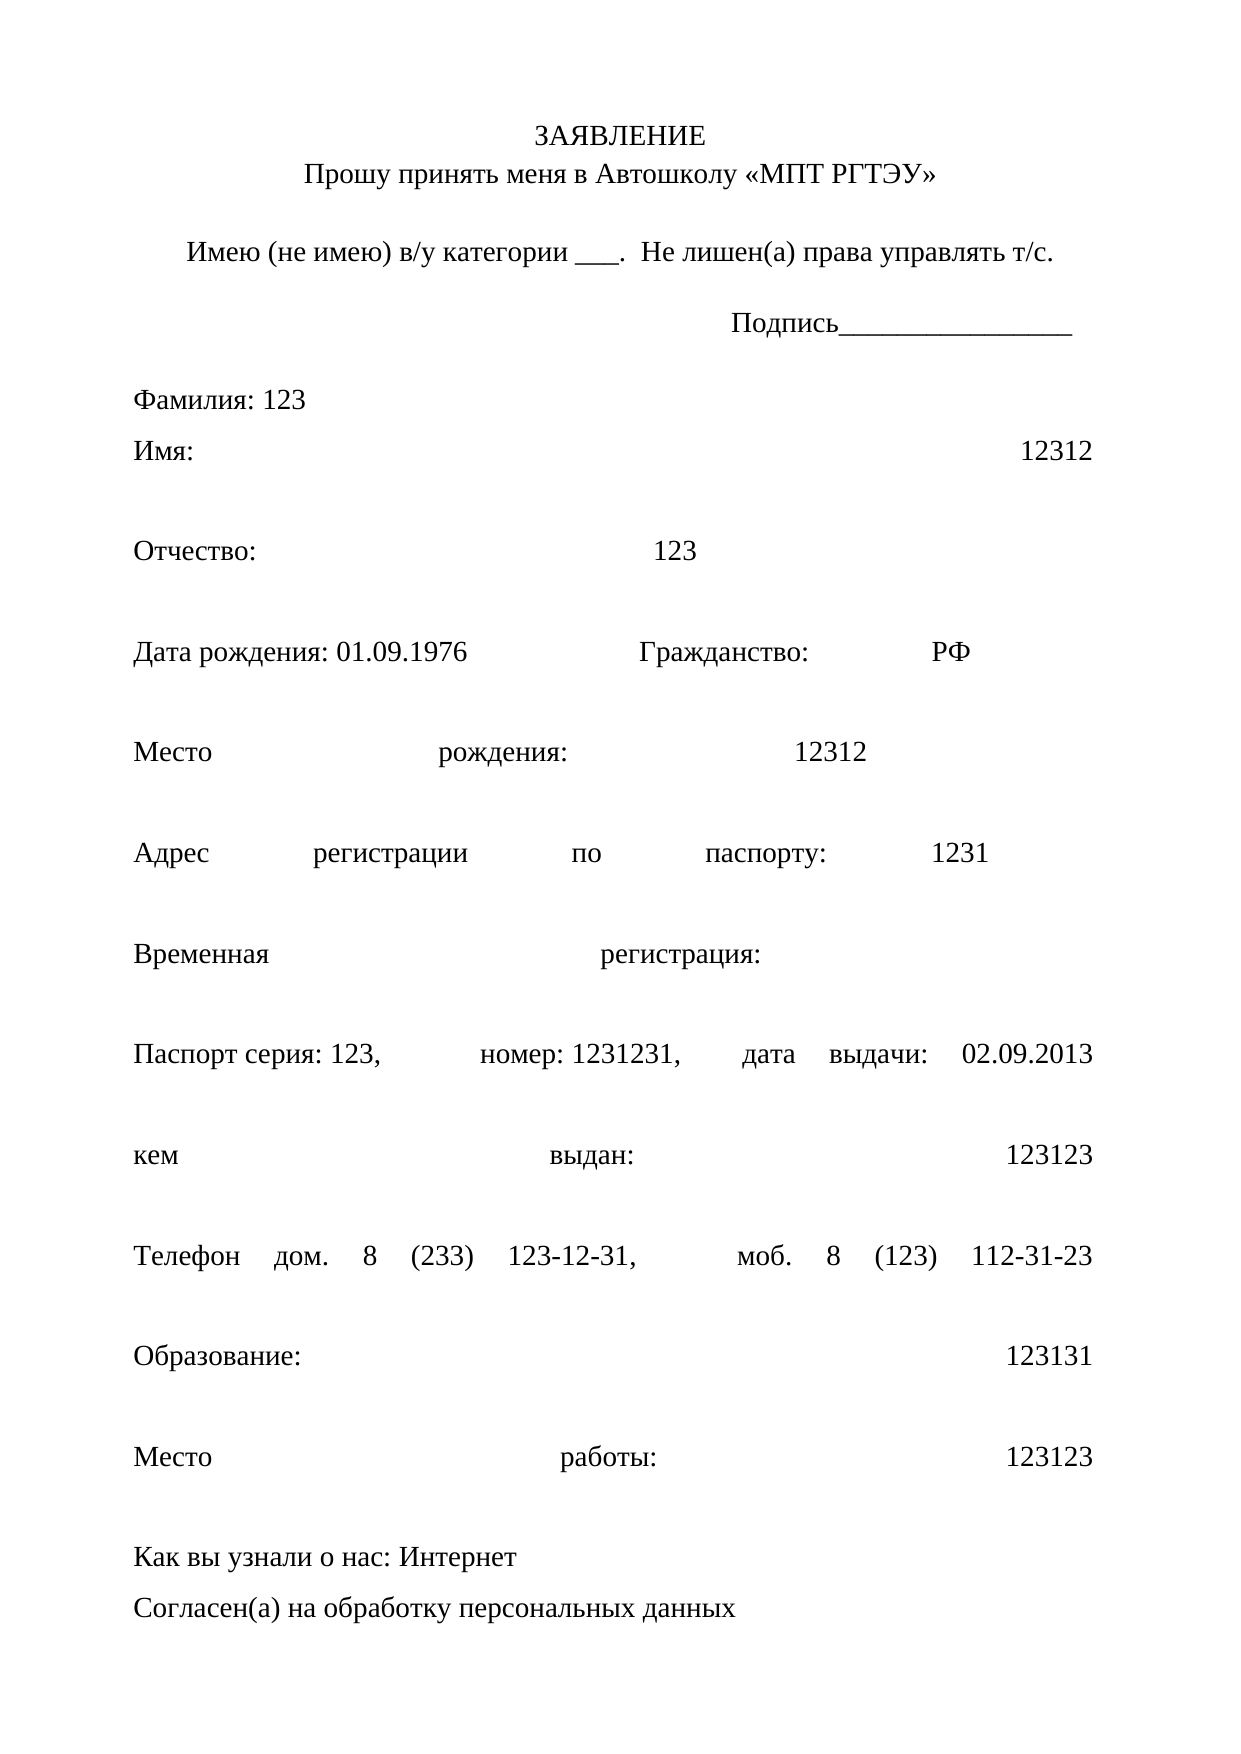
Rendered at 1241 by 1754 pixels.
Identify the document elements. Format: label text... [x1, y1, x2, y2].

text Фамилия: 123 [133, 382, 1093, 416]
text Имя: 12312 [133, 433, 1093, 517]
text Отчество: 123 [133, 533, 1093, 617]
text Дата рождения: 01.09.1976 Гражданство: РФ [133, 634, 1093, 718]
text Место рождения: 12312 [133, 734, 1093, 818]
text Прошу принять меня в Автошколу «МПТ РГТЭУ» [89, 157, 1152, 190]
text ЗАЯВЛЕНИЕ [89, 118, 1152, 152]
text Телефон дом. 8 (233) 123-12-31, моб. 8 (123) 112-31-23 [133, 1238, 1093, 1322]
text Паспорт серия: 123, номер: 1231231, дата выдачи: 02.09.2013 [133, 1036, 1093, 1120]
text Место работы: 123123 [133, 1439, 1093, 1523]
text Адрес регистрации по паспорту: 1231 [133, 835, 1093, 919]
text Образование: 123131 [133, 1338, 1093, 1422]
text кем выдан: 123123 [133, 1137, 1093, 1221]
text Согласен(а) на обработку персональных данных [133, 1590, 1093, 1623]
text Подпись________________ [162, 305, 1093, 339]
text Как вы узнали о нас: Интернет [133, 1539, 1093, 1573]
text Имею (не имею) в/у категории ___. Не лишен(а) права управлять т/с. [89, 234, 1152, 267]
text Временная регистрация: [133, 936, 1093, 1020]
